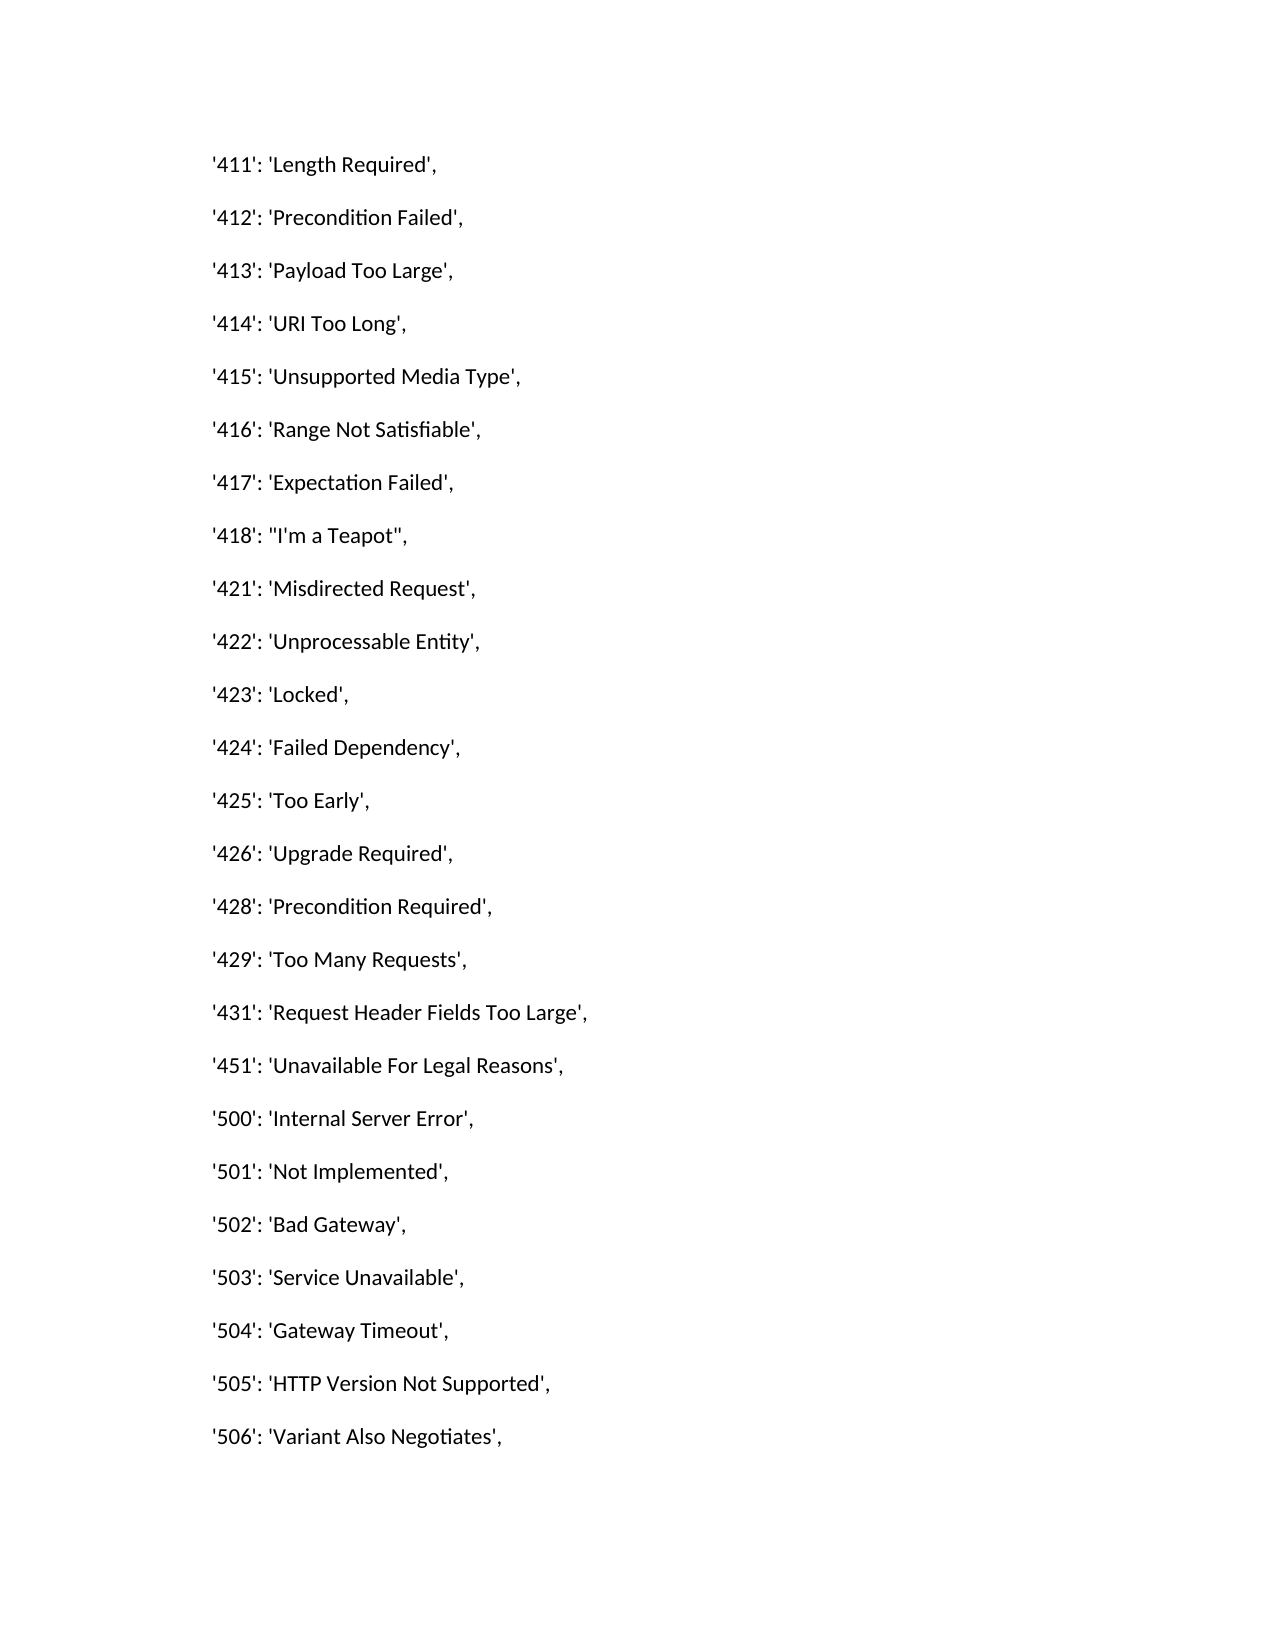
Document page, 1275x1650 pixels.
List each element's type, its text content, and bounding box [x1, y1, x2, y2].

text '431': 'Request Header Fields Too Large', [150, 998, 1125, 1026]
text '422': 'Unprocessable Entity', [150, 627, 1125, 655]
text '451': 'Unavailable For Legal Reasons', [150, 1051, 1125, 1079]
text '415': 'Unsupported Media Type', [150, 362, 1125, 390]
text '425': 'Too Early', [150, 786, 1125, 814]
text '421': 'Misdirected Request', [150, 574, 1125, 602]
text '503': 'Service Unavailable', [150, 1263, 1125, 1291]
text '500': 'Internal Server Error', [150, 1104, 1125, 1132]
text '429': 'Too Many Requests', [150, 945, 1125, 973]
text '414': 'URI Too Long', [150, 309, 1125, 337]
text '424': 'Failed Dependency', [150, 733, 1125, 761]
text '505': 'HTTP Version Not Supported', [150, 1369, 1125, 1397]
text '417': 'Expectation Failed', [150, 468, 1125, 496]
text '426': 'Upgrade Required', [150, 839, 1125, 867]
text '413': 'Payload Too Large', [150, 256, 1125, 284]
text '418': "I'm a Teapot", [150, 521, 1125, 549]
text '412': 'Precondition Failed', [150, 203, 1125, 231]
text '411': 'Length Required', [150, 150, 1125, 178]
text '423': 'Locked', [150, 680, 1125, 708]
text '501': 'Not Implemented', [150, 1157, 1125, 1185]
text '416': 'Range Not Satisfiable', [150, 415, 1125, 443]
text '504': 'Gateway Timeout', [150, 1316, 1125, 1344]
text '502': 'Bad Gateway', [150, 1210, 1125, 1238]
text '428': 'Precondition Required', [150, 892, 1125, 920]
text '506': 'Variant Also Negotiates', [150, 1422, 1125, 1451]
